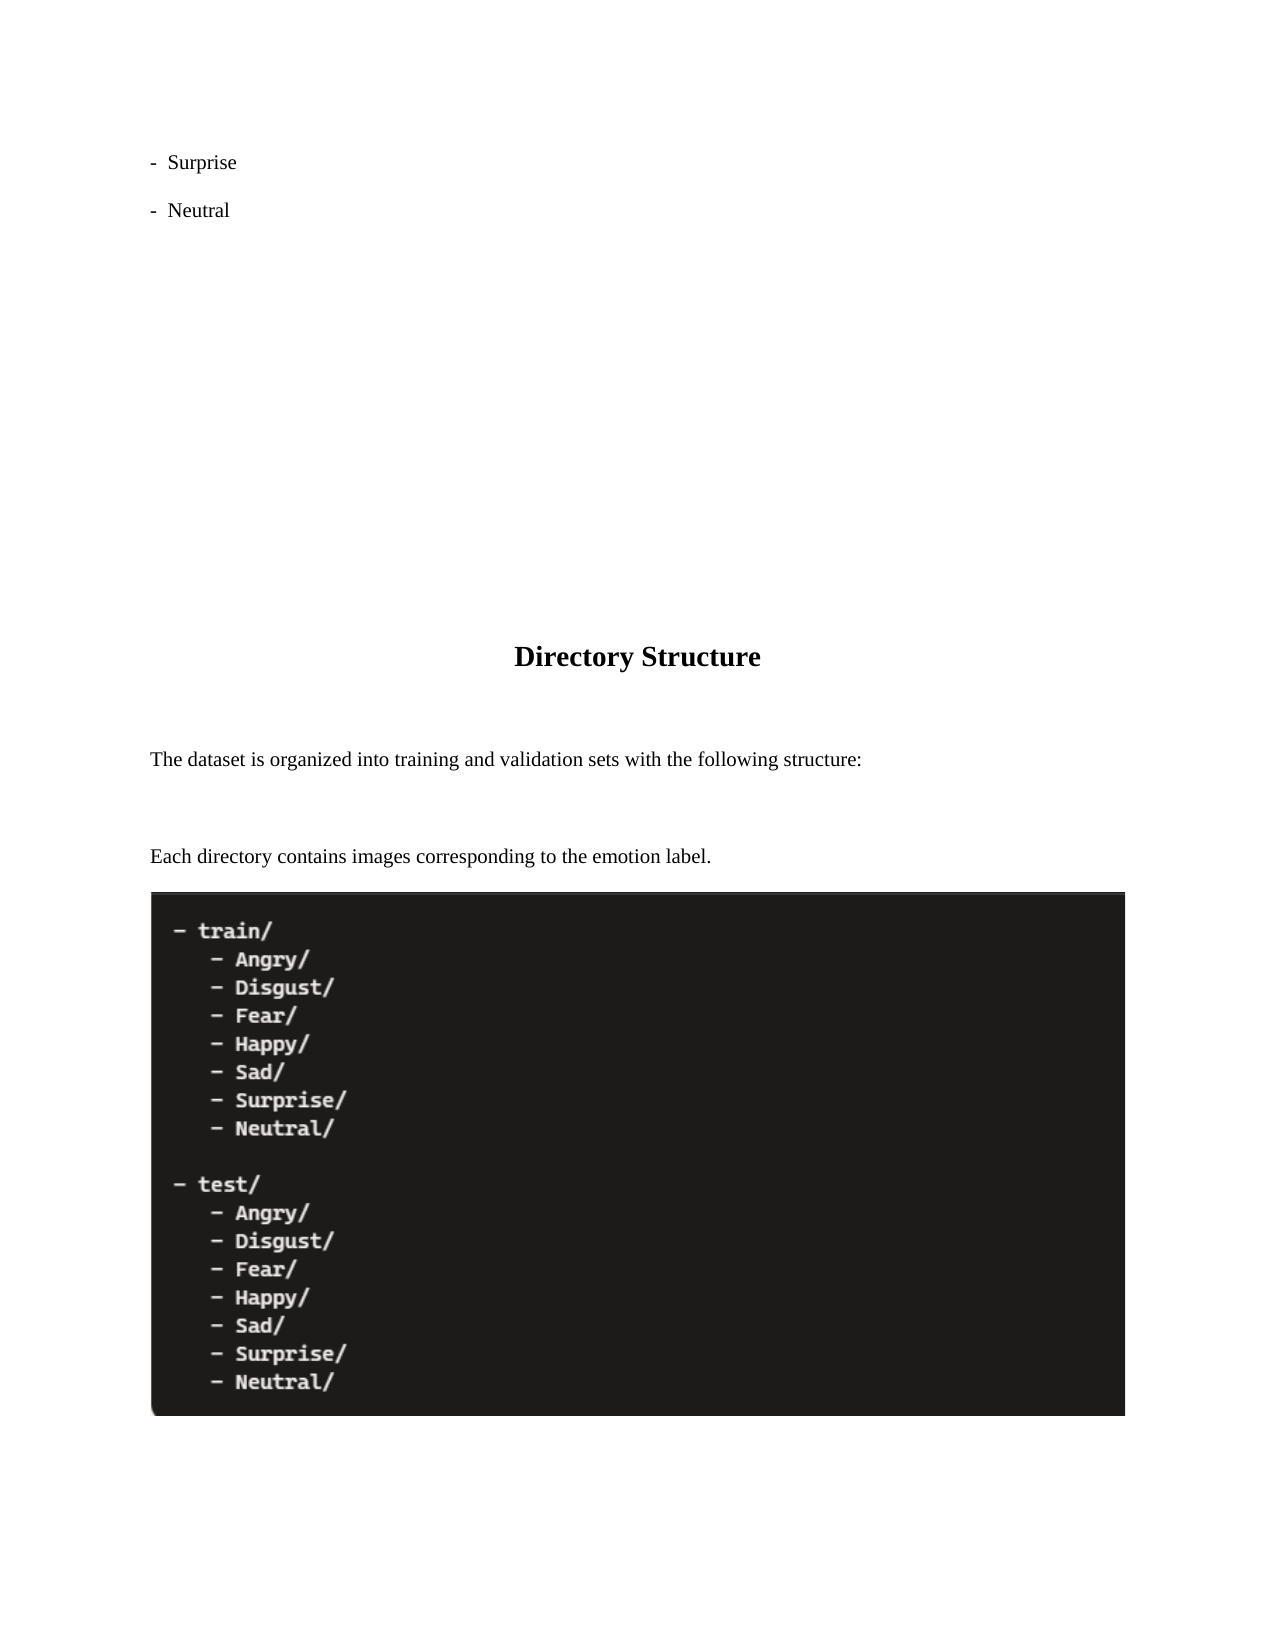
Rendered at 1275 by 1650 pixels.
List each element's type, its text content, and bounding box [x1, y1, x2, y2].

picture [150, 892, 1125, 1416]
text - Surprise [150, 150, 1125, 174]
text - Neutral [150, 198, 1125, 222]
text The dataset is organized into training and validation sets with the following structure: [150, 747, 1125, 771]
text Directory Structure [150, 639, 1125, 673]
text Each directory contains images corresponding to the emotion label. [150, 844, 1125, 868]
